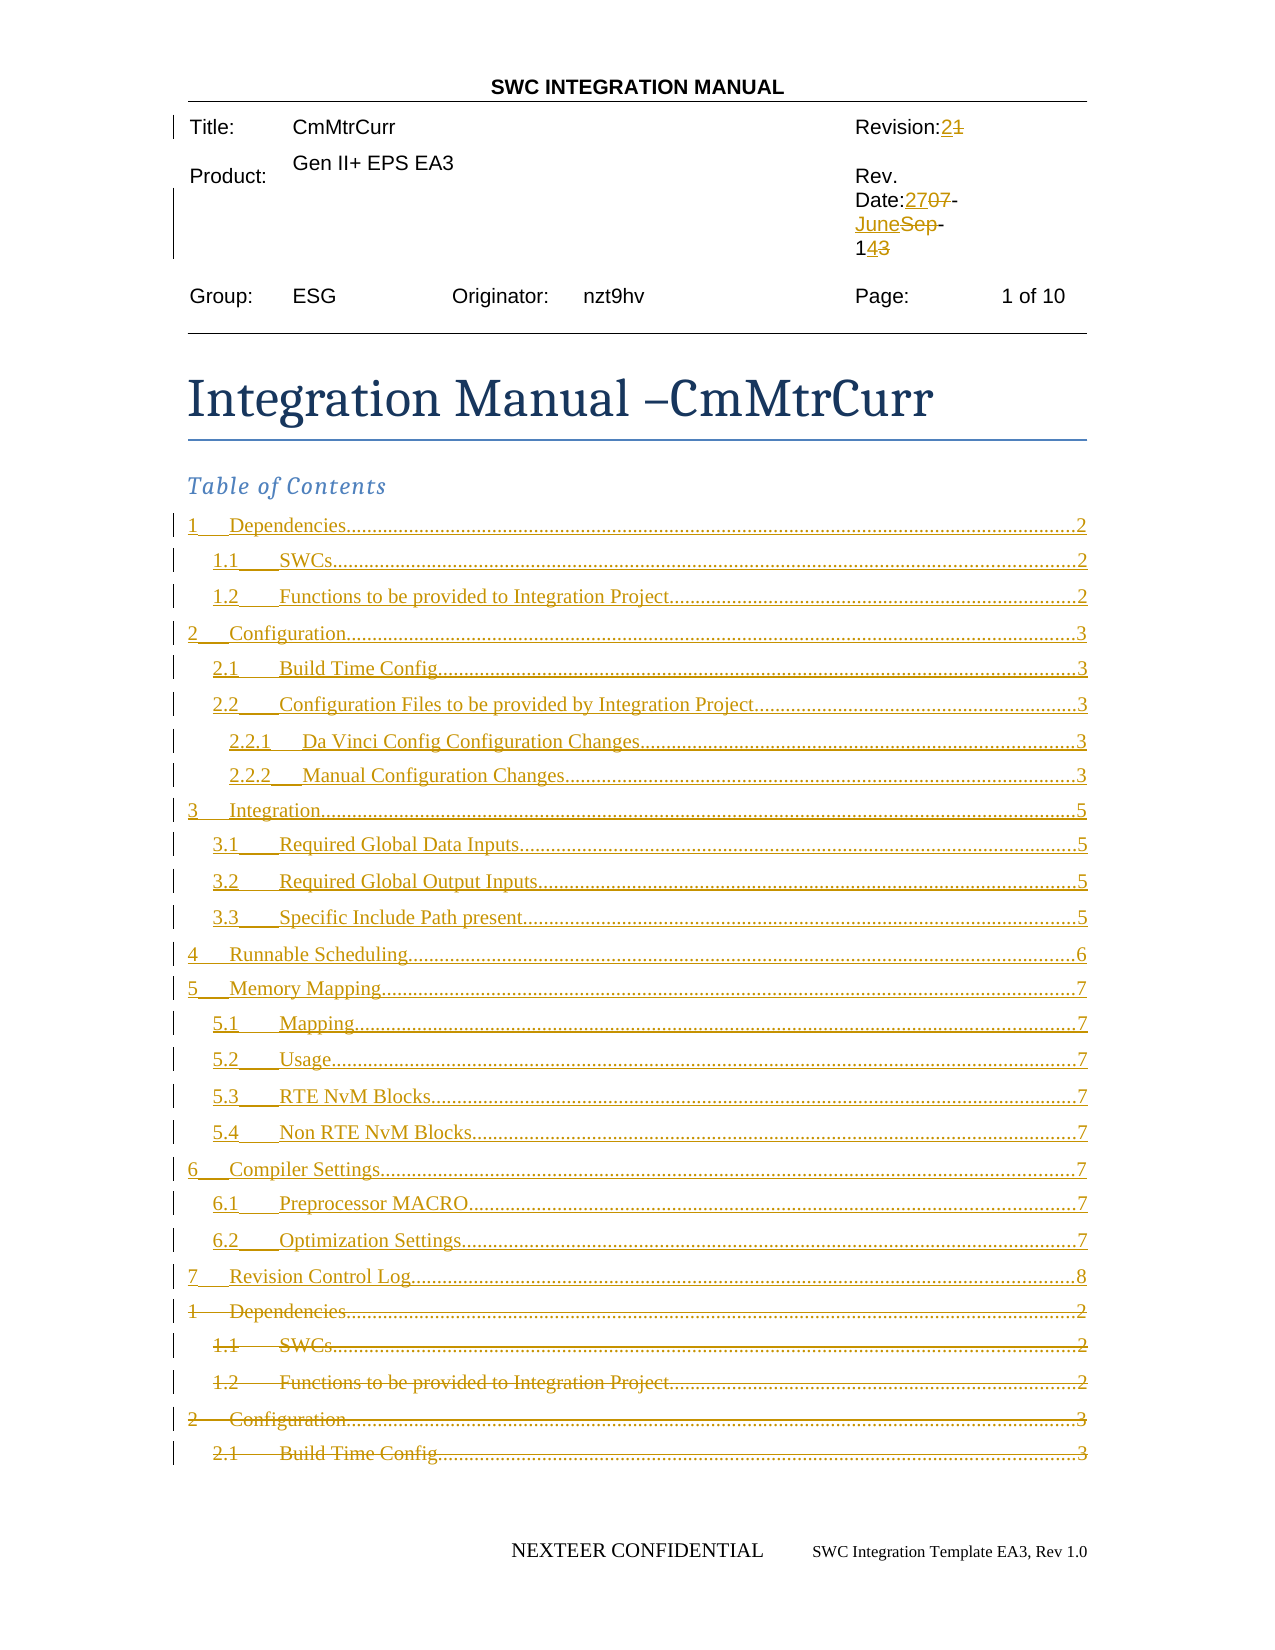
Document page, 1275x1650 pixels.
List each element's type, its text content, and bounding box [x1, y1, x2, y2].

title Integration Manual –CmMtrCurr [187, 368, 1087, 441]
subtitle Table of Contents [187, 472, 1087, 501]
